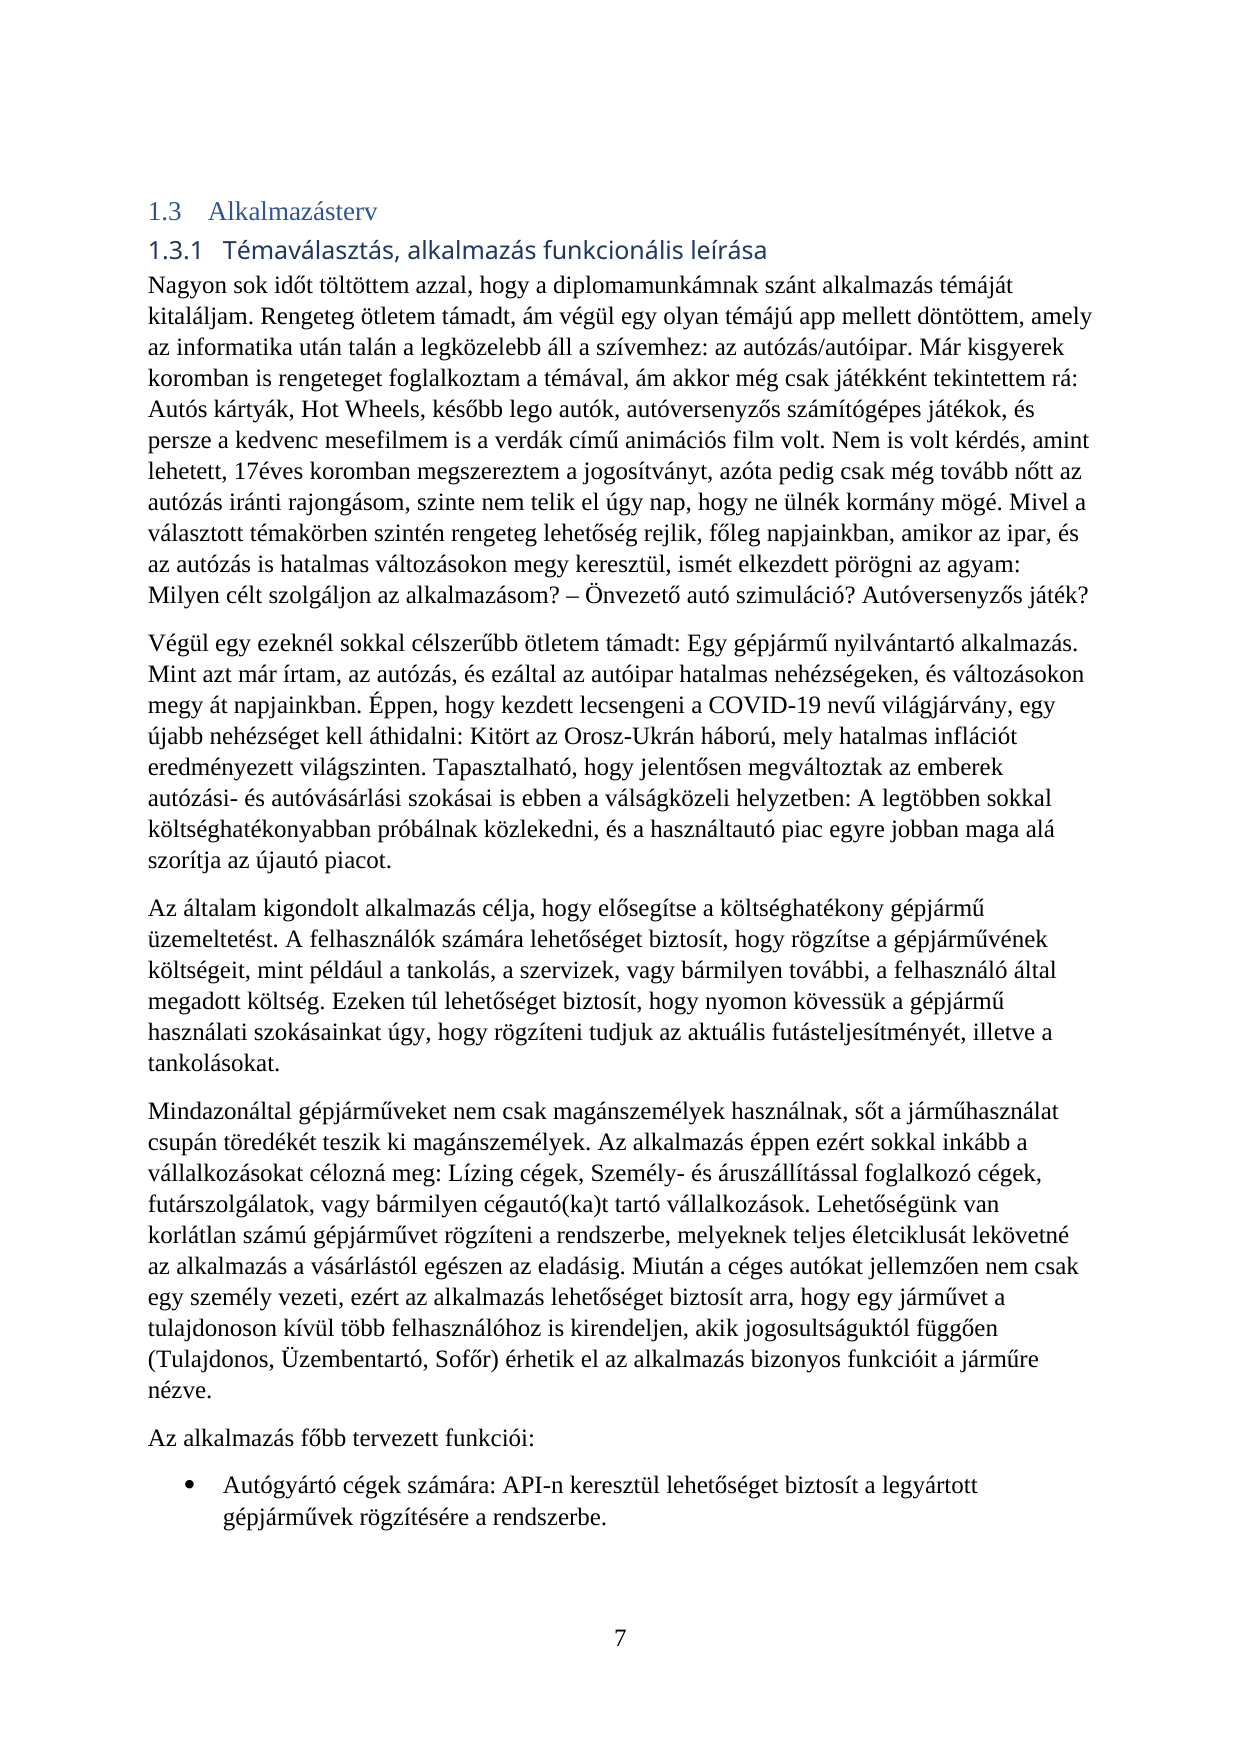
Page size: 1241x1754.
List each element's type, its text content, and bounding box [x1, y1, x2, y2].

subtitle Alkalmazásterv [148, 195, 1093, 226]
subtitle Témaválasztás, alkalmazás funkcionális leírása [148, 233, 1093, 267]
text Mindazonáltal gépjárműveket nem csak magánszemélyek használnak, sőt a járműhasználat csupán töredékét teszik ki magánszemélyek. Az alkalmazás éppen ezért sokkal inkább a vállalkozásokat célozná meg: Lízing cégek, Személy- és áruszállítással foglalkozó cégek, futárszolgálatok, vagy bármilyen cégautó(ka)t tartó vállalkozások. Lehetőségünk van korlátlan számú gépjárművet rögzíteni a rendszerbe, melyeknek teljes életciklusát lekövetné az alkalmazás a vásárlástól egészen az eladásig. Miután a céges autókat jellemzően nem csak egy személy vezeti, ezért az alkalmazás lehetőséget biztosít arra, hogy egy járművet a tulajdonoson kívül több felhasználóhoz is kirendeljen, akik jogosultságuktól függően (Tulajdonos, Üzembentartó, Sofőr) érhetik el az alkalmazás bizonyos funkcióit a járműre nézve. [148, 1096, 1093, 1404]
text Végül egy ezeknél sokkal célszerűbb ötletem támadt: Egy gépjármű nyilvántartó alkalmazás. Mint azt már írtam, az autózás, és ezáltal az autóipar hatalmas nehézségeken, és változásokon megy át napjainkban. Éppen, hogy kezdett lecsengeni a COVID-19 nevű világjárvány, egy újabb nehézséget kell áthidalni: Kitört az Orosz-Ukrán háború, mely hatalmas inflációt eredményezett világszinten. Tapasztalható, hogy jelentősen megváltoztak az emberek autózási- és autóvásárlási szokásai is ebben a válságközeli helyzetben: A legtöbben sokkal költséghatékonyabban próbálnak közlekedni, és a használtautó piac egyre jobban maga alá szorítja az újautó piacot. [148, 628, 1093, 874]
list Autógyártó cégek számára: API-n keresztül lehetőséget biztosít a legyártott gépjárművek rögzítésére a rendszerbe. [185, 1471, 1093, 1530]
text Az alkalmazás főbb tervezett funkciói: [148, 1423, 1093, 1452]
text Az általam kigondolt alkalmazás célja, hogy elősegítse a költséghatékony gépjármű üzemeltetést. A felhasználók számára lehetőséget biztosít, hogy rögzítse a gépjárművének költségeit, mint például a tankolás, a szervizek, vagy bármilyen további, a felhasználó által megadott költség. Ezeken túl lehetőséget biztosít, hogy nyomon kövessük a gépjármű használati szokásainkat úgy, hogy rögzíteni tudjuk az aktuális futásteljesítményét, illetve a tankolásokat. [148, 893, 1093, 1077]
